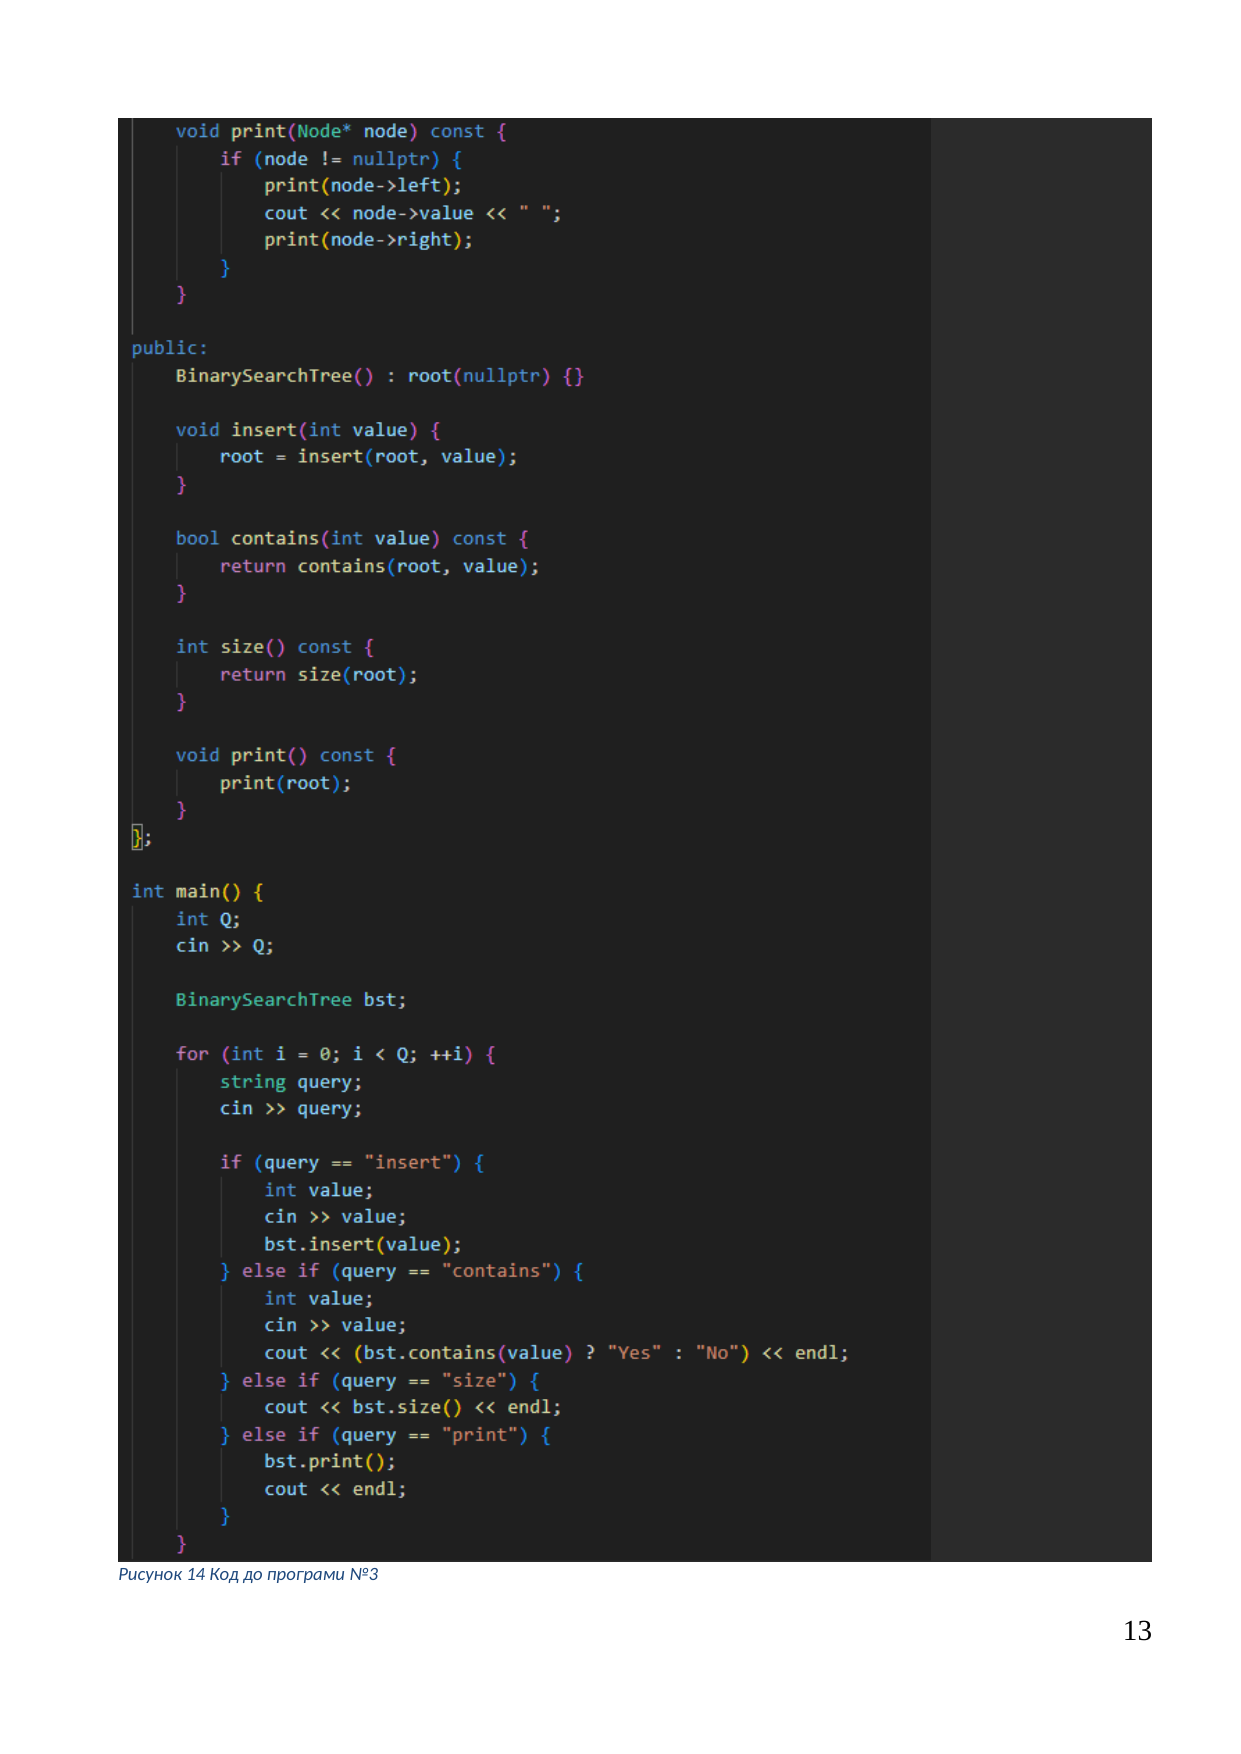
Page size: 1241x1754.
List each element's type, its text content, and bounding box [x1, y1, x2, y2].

picture [118, 118, 931, 1562]
text Рисунок 14 Код до програми №3 [118, 1562, 1152, 1585]
